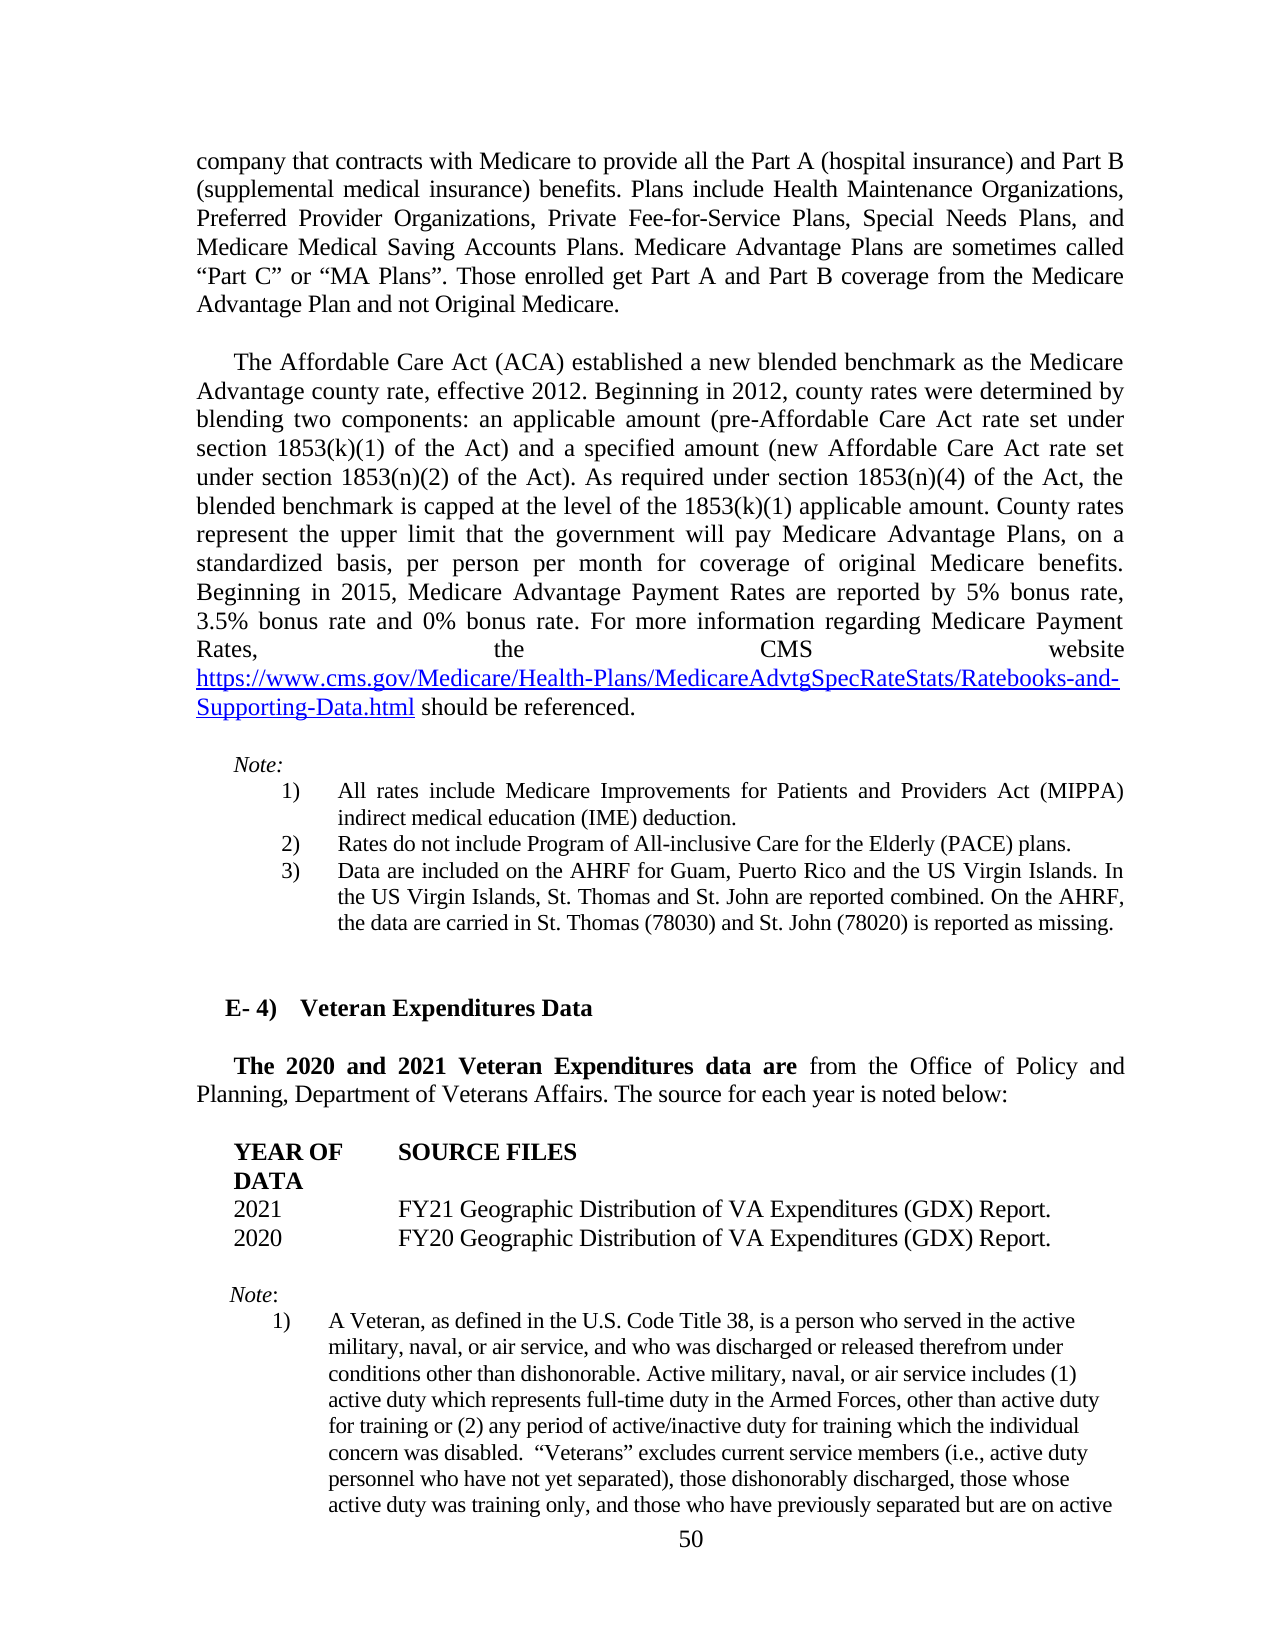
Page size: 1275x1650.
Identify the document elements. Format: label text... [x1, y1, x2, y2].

list Rates do not include Program of All-inclusive Care for the Elderly (PACE) plans. [281, 830, 1125, 857]
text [150, 146, 1125, 318]
list Data are included on the AHRF for Guam, Puerto Rico and the US Virgin Islands. In the US Virgin Islands, St. Thomas and St. John are reported combined. On the AHRF, the data are carried in St. Thomas (78030) and St. John (78020) is reported as missing. [281, 857, 1125, 936]
list All rates include Medicare Improvements for Patients and Providers Act (MIPPA) indirect medical education (IME) deduction. [281, 778, 1125, 830]
subtitle E- 4) Veteran Expenditures Data [150, 993, 1125, 1022]
text Note: [150, 1281, 1125, 1307]
text YEAR OF SOURCE FILES [196, 1137, 1125, 1166]
text 2021 FY21 Geographic Distribution of VA Expenditures (GDX) Report. [196, 1194, 1125, 1223]
text The 2020 and 2021 Veteran Expenditures data are from the Office of Policy and Planning, Department of Veterans Affairs. The source for each year is noted below: [150, 1051, 1125, 1108]
text The Affordable Care Act (ACA) established a new blended benchmark as the Medicare Advantage county rate, effective 2012. Beginning in 2012, county rates were determined by blending two components: an applicable amount (pre-Affordable Care Act rate set under section 1853(k)(1) of the Act) and a specified amount (new Affordable Care Act rate set under section 1853(n)(2) of the Act). As required under section 1853(n)(4) of the Act, the blended benchmark is capped at the level of the 1853(k)(1) applicable amount. County rates represent the upper limit that the government will pay Medicare Advantage Plans, on a standardized basis, per person per month for coverage of original Medicare benefits. Beginning in 2015, Medicare Advantage Payment Rates are reported by 5% bonus rate, 3.5% bonus rate and 0% bonus rate. For more information regarding Medicare Payment Rates, the CMS website https://www.cms.gov/Medicare/Health-Plans/MedicareAdvtgSpecRateStats/Ratebooks-and-Supporting-Data.html should be referenced. [150, 347, 1125, 721]
text Note: [190, 751, 1125, 778]
text 2020 FY20 Geographic Distribution of VA Expenditures (GDX) Report. [196, 1223, 1125, 1252]
text DATA [196, 1166, 1125, 1194]
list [272, 1307, 1125, 1518]
